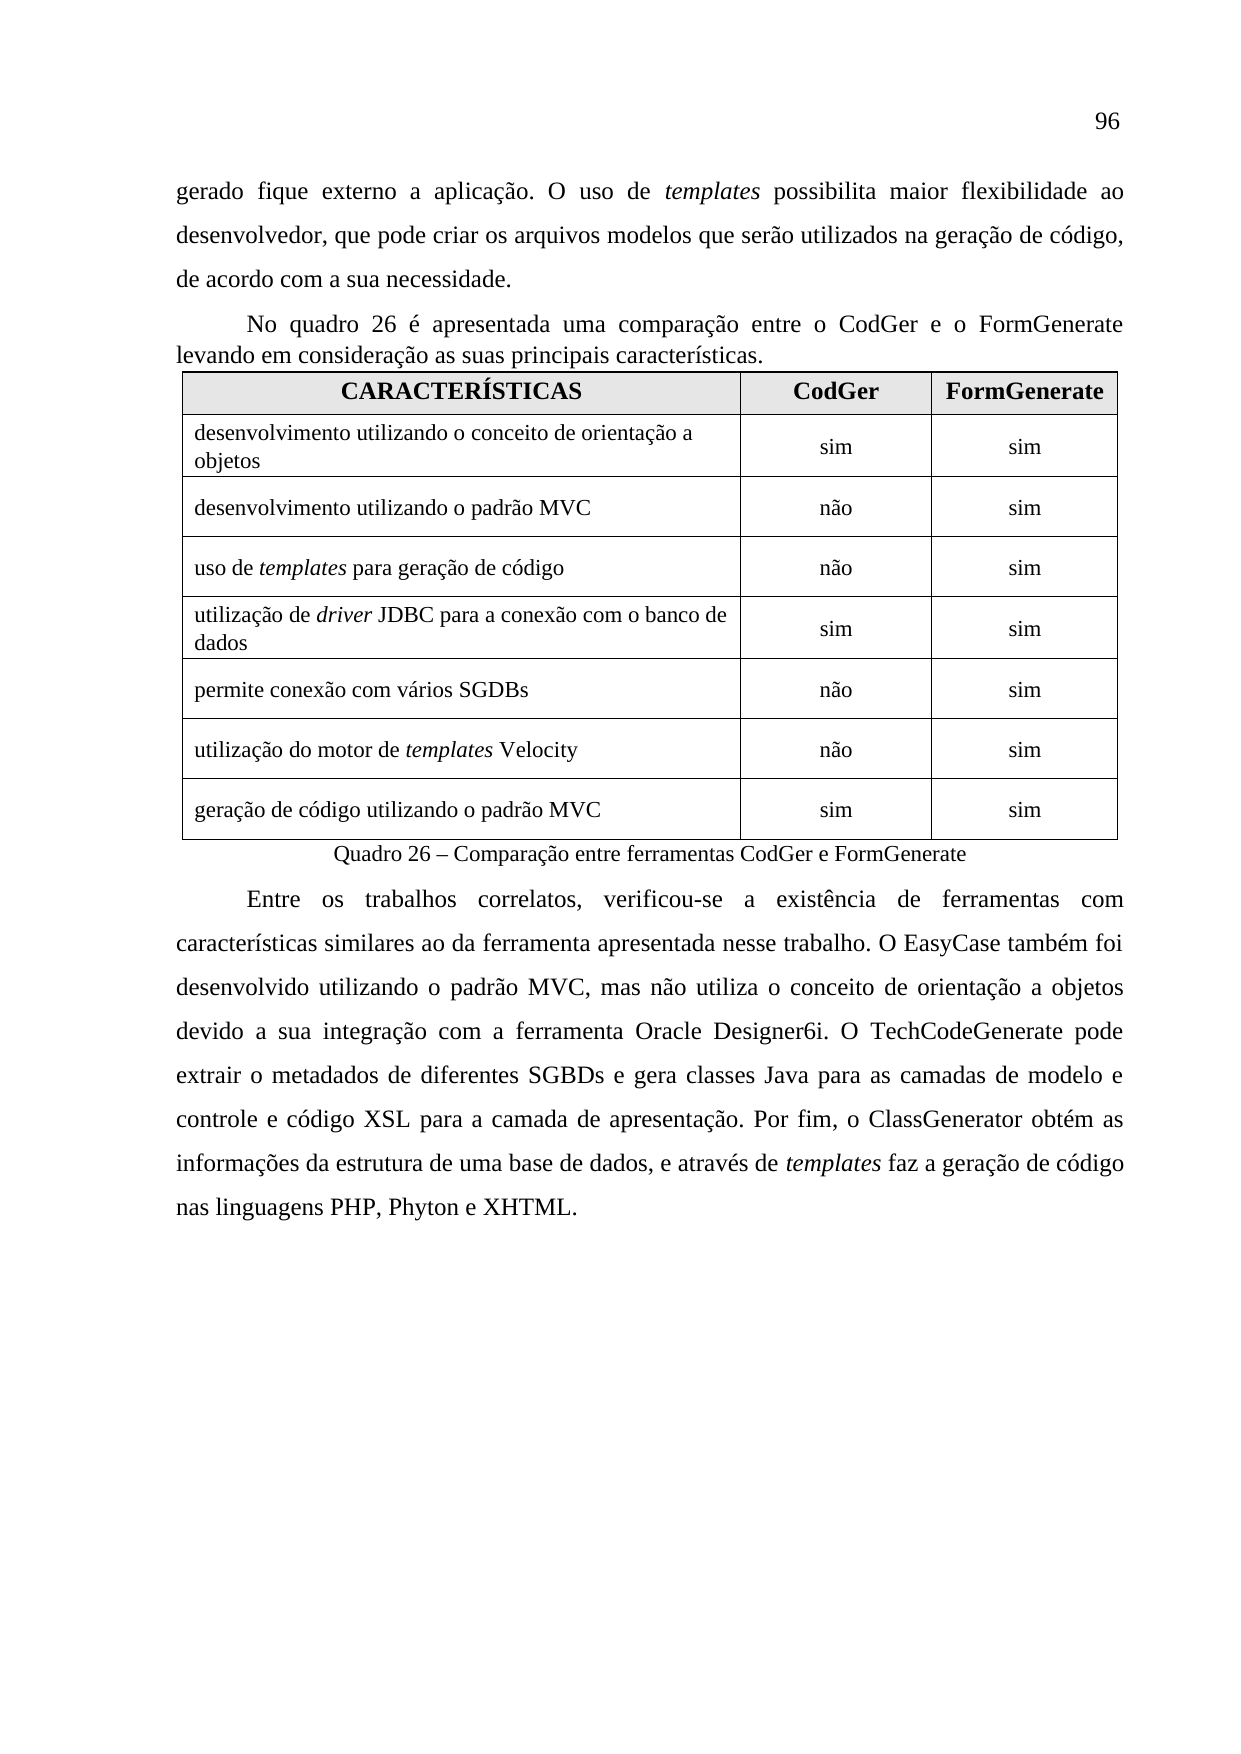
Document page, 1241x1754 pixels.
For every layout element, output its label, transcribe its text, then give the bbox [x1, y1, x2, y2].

table_cell desenvolvimento utilizando o padrão MVC [183, 477, 740, 536]
table_cell permite conexão com vários SGDBs [183, 659, 740, 718]
table_cell não [741, 659, 931, 718]
table_cell sim [741, 779, 931, 838]
table_cell sim [932, 537, 1117, 596]
text No quadro 26 é apresentada uma comparação entre o CodGer e o FormGenerate levando em consideração as suas principais características. [176, 309, 1124, 369]
table_cell sim [932, 659, 1117, 718]
table_cell não [741, 477, 931, 536]
table_header CARACTERÍSTICAS [183, 373, 740, 414]
table_cell sim [932, 779, 1117, 838]
table_header FormGenerate [932, 373, 1117, 414]
table_cell sim [932, 415, 1117, 476]
table_cell sim [932, 597, 1117, 658]
table_cell sim [741, 597, 931, 658]
table_cell uso de templates para geração de código [183, 537, 740, 596]
table_cell geração de código utilizando o padrão MVC [183, 779, 740, 838]
table_cell utilização do motor de templates Velocity [183, 719, 740, 778]
table_cell sim [932, 719, 1117, 778]
table_cell não [741, 719, 931, 778]
table_cell não [741, 537, 931, 596]
table_cell sim [932, 477, 1117, 536]
table_header CodGer [741, 373, 931, 414]
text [176, 176, 1124, 293]
table_cell utilização de driver JDBC para a conexão com o banco de dados [183, 597, 740, 658]
table_cell sim [741, 415, 931, 476]
text Quadro 26 – Comparação entre ferramentas CodGer e FormGenerate [177, 839, 1123, 866]
text Entre os trabalhos correlatos, verificou-se a existência de ferramentas com características similares ao da ferramenta apresentada nesse trabalho. O EasyCase também foi desenvolvido utilizando o padrão MVC, mas não utiliza o conceito de orientação a objetos devido a sua integração com a ferramenta Oracle Designer6i. O TechCodeGenerate pode extrair o metadados de diferentes SGBDs e gera classes Java para as camadas de modelo e controle e código XSL para a camada de apresentação. Por fim, o ClassGenerator obtém as informações da estrutura de uma base de dados, e através de templates faz a geração de código nas linguagens PHP, Phyton e XHTML. [176, 884, 1124, 1221]
table_cell desenvolvimento utilizando o conceito de orientação a objetos [183, 415, 740, 476]
